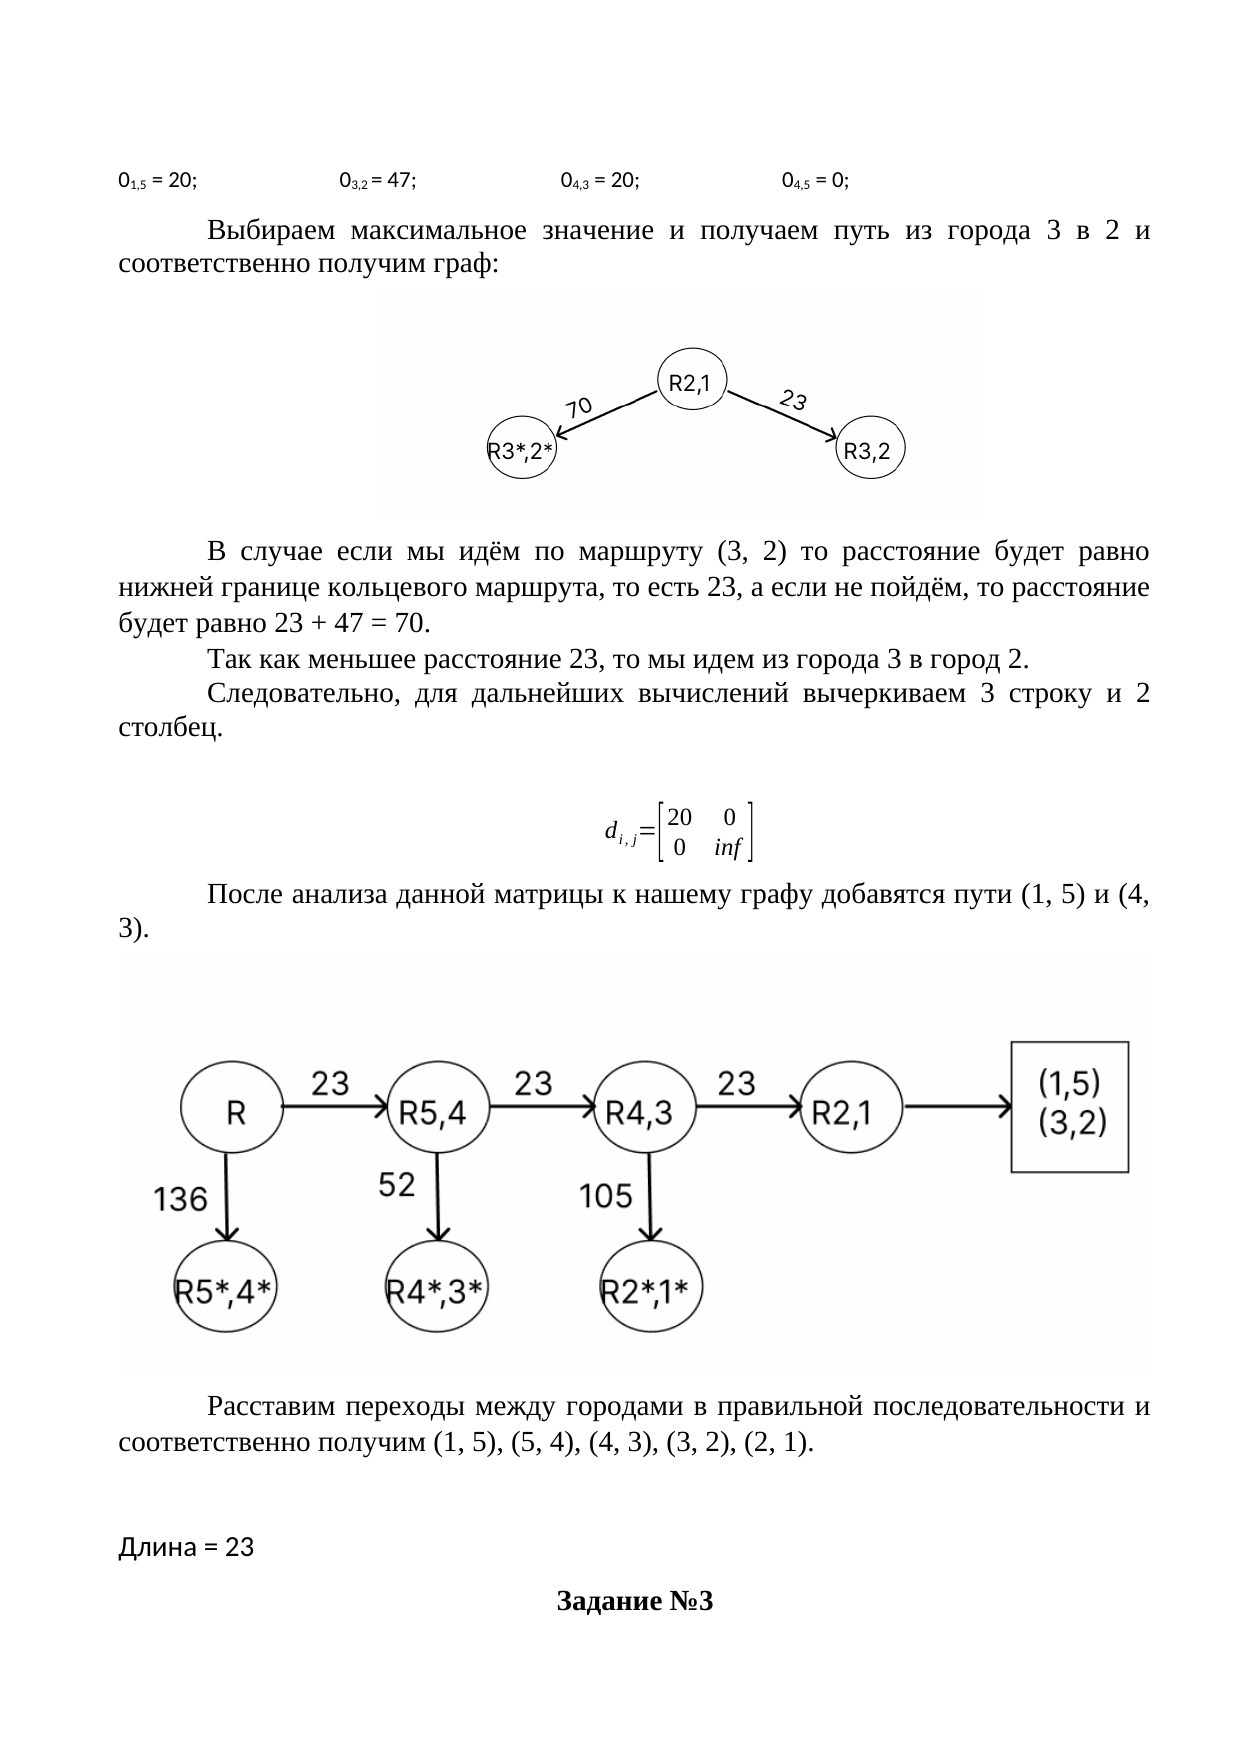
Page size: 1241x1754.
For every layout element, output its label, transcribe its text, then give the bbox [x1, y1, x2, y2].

text Следовательно, для дальнейших вычислений вычеркиваем 3 строку и 2 столбец. [118, 675, 1152, 742]
text Длина = 23 [118, 1528, 1152, 1564]
picture [375, 291, 983, 521]
text После анализа данной матрицы к нашему графу добавятся пути (1, 5) и (4, 3). [118, 876, 1152, 943]
text 01,5 = 20; 03,2 = 47; 04,3 = 20; 04,5 = 0; [118, 165, 1152, 193]
text Расставим переходы между городами в правильной последовательности и соответственно получим (1, 5), (5, 4), (4, 3), (3, 2), (2, 1). [118, 1388, 1152, 1458]
text Так как меньшее расстояние 23, то мы идем из города 3 в город 2. [118, 642, 1152, 675]
text Задание №3 [118, 1583, 1152, 1617]
text Выбираем максимальное значение и получаем путь из города 3 в 2 и соответственно получим граф: [118, 212, 1152, 279]
picture [118, 955, 1152, 1376]
text В случае если мы идём по маршруту (3, 2) то расстояние будет равно нижней границе кольцевого маршрута, то есть 23, а если не пойдём, то расстояние будет равно 23 + 47 = 70. [118, 533, 1152, 639]
